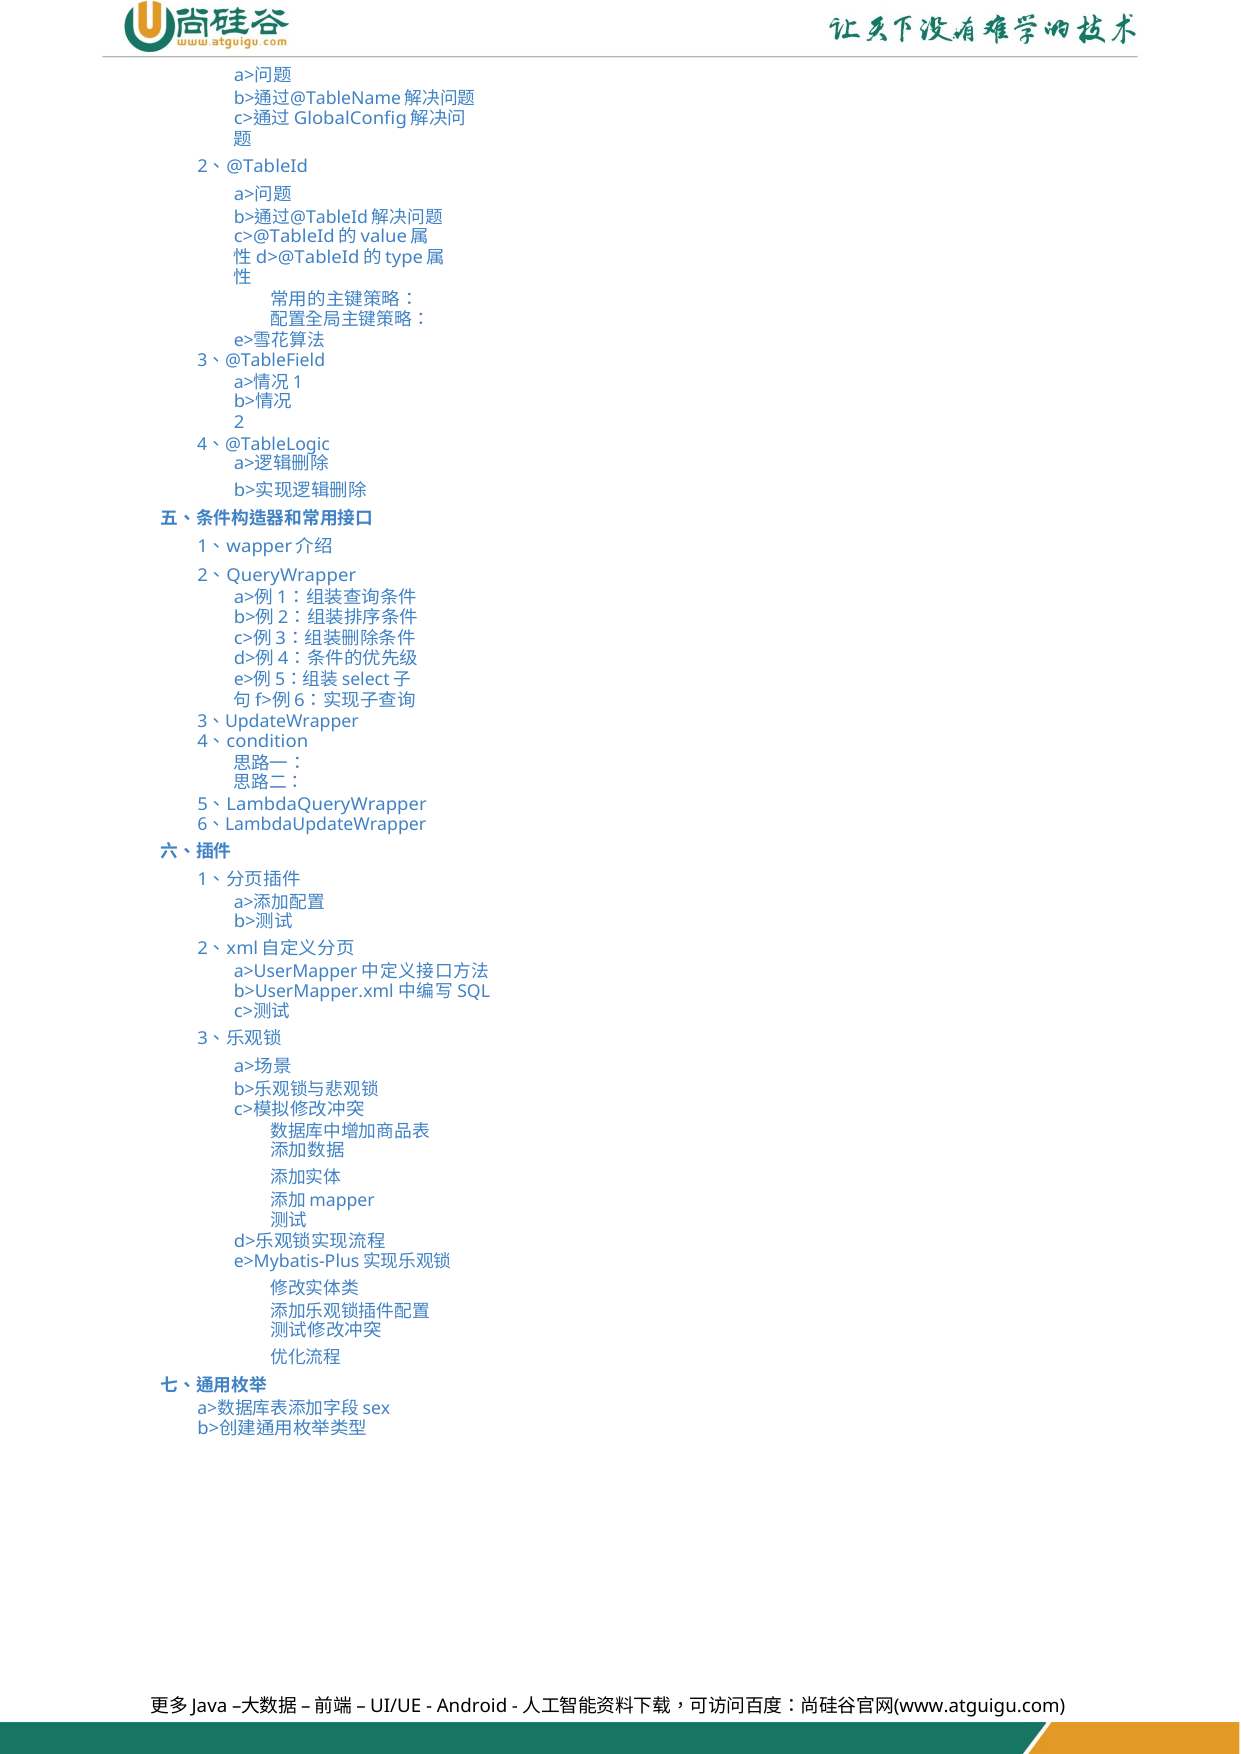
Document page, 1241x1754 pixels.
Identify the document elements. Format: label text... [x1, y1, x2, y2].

text 优化流程 [270, 1342, 1240, 1369]
text b>乐观锁与悲观锁c>模拟修改冲突 [233, 1079, 384, 1121]
text 思路一： 思路二： [233, 753, 308, 794]
text 七、通用枚举 [160, 1369, 1240, 1397]
text 4、@TableLogic a>逻辑删除 [197, 434, 333, 475]
text a>问题 [233, 57, 1240, 87]
text 2、xml自定义分页 [197, 933, 1240, 960]
text 2、@TableId [197, 150, 1240, 177]
text 数据库中增加商品表添加数据 [270, 1121, 436, 1162]
text 添加mapper 测试 [270, 1190, 375, 1231]
text a>例1：组装查询条件b>例2：组装排序条件c>例3：组装删除条件d>例4：条件的优先级e>例5：组装select子句f>例6：实现子查询 [233, 588, 424, 711]
picture [0, 1721, 1240, 1754]
text 添加乐观锁插件配置测试修改冲突 [270, 1301, 436, 1342]
text 1、分页插件 [197, 863, 1240, 891]
text e>雪花算法3、@TableField [197, 331, 330, 372]
text b>实现逻辑删除 [233, 475, 1240, 502]
picture [0, 0, 1240, 65]
text a>添加配置b>测试 [233, 892, 328, 933]
text b>通过@TableId解决问题c>@TableId的value属性d>@TableId的type属性 [233, 207, 445, 289]
text 3、UpdateWrapper 4、condition [197, 712, 363, 753]
text 添加实体 [270, 1162, 1240, 1189]
text 3、乐观锁 [197, 1023, 1240, 1050]
text 五、条件构造器和常用接口 [160, 502, 1240, 530]
text a>数据库表添加字段sex b>创建通用枚举类型 [197, 1398, 393, 1439]
text a>问题 [233, 177, 1240, 206]
text a>UserMapper中定义接口方法b>UserMapper.xml中编写SQL c>测试 [233, 961, 490, 1023]
text 常用的主键策略： 配置全局主键策略： [270, 289, 436, 330]
text 六、插件 [160, 835, 1240, 863]
text 1、wapper介绍 [197, 530, 1240, 558]
text d>乐观锁实现流程e>Mybatis-Plus实现乐观锁 [233, 1231, 455, 1273]
text 5、LambdaQueryWrapper 6、LambdaUpdateWrapper [197, 794, 434, 835]
text 2、QueryWrapper [197, 558, 1240, 587]
text b>通过@TableName解决问题c>通过GlobalConfig解决问题 [233, 88, 480, 150]
text a>情况1 b>情况2 [233, 372, 305, 433]
text 修改实体类 [270, 1273, 1240, 1300]
text a>场景 [233, 1050, 1240, 1078]
